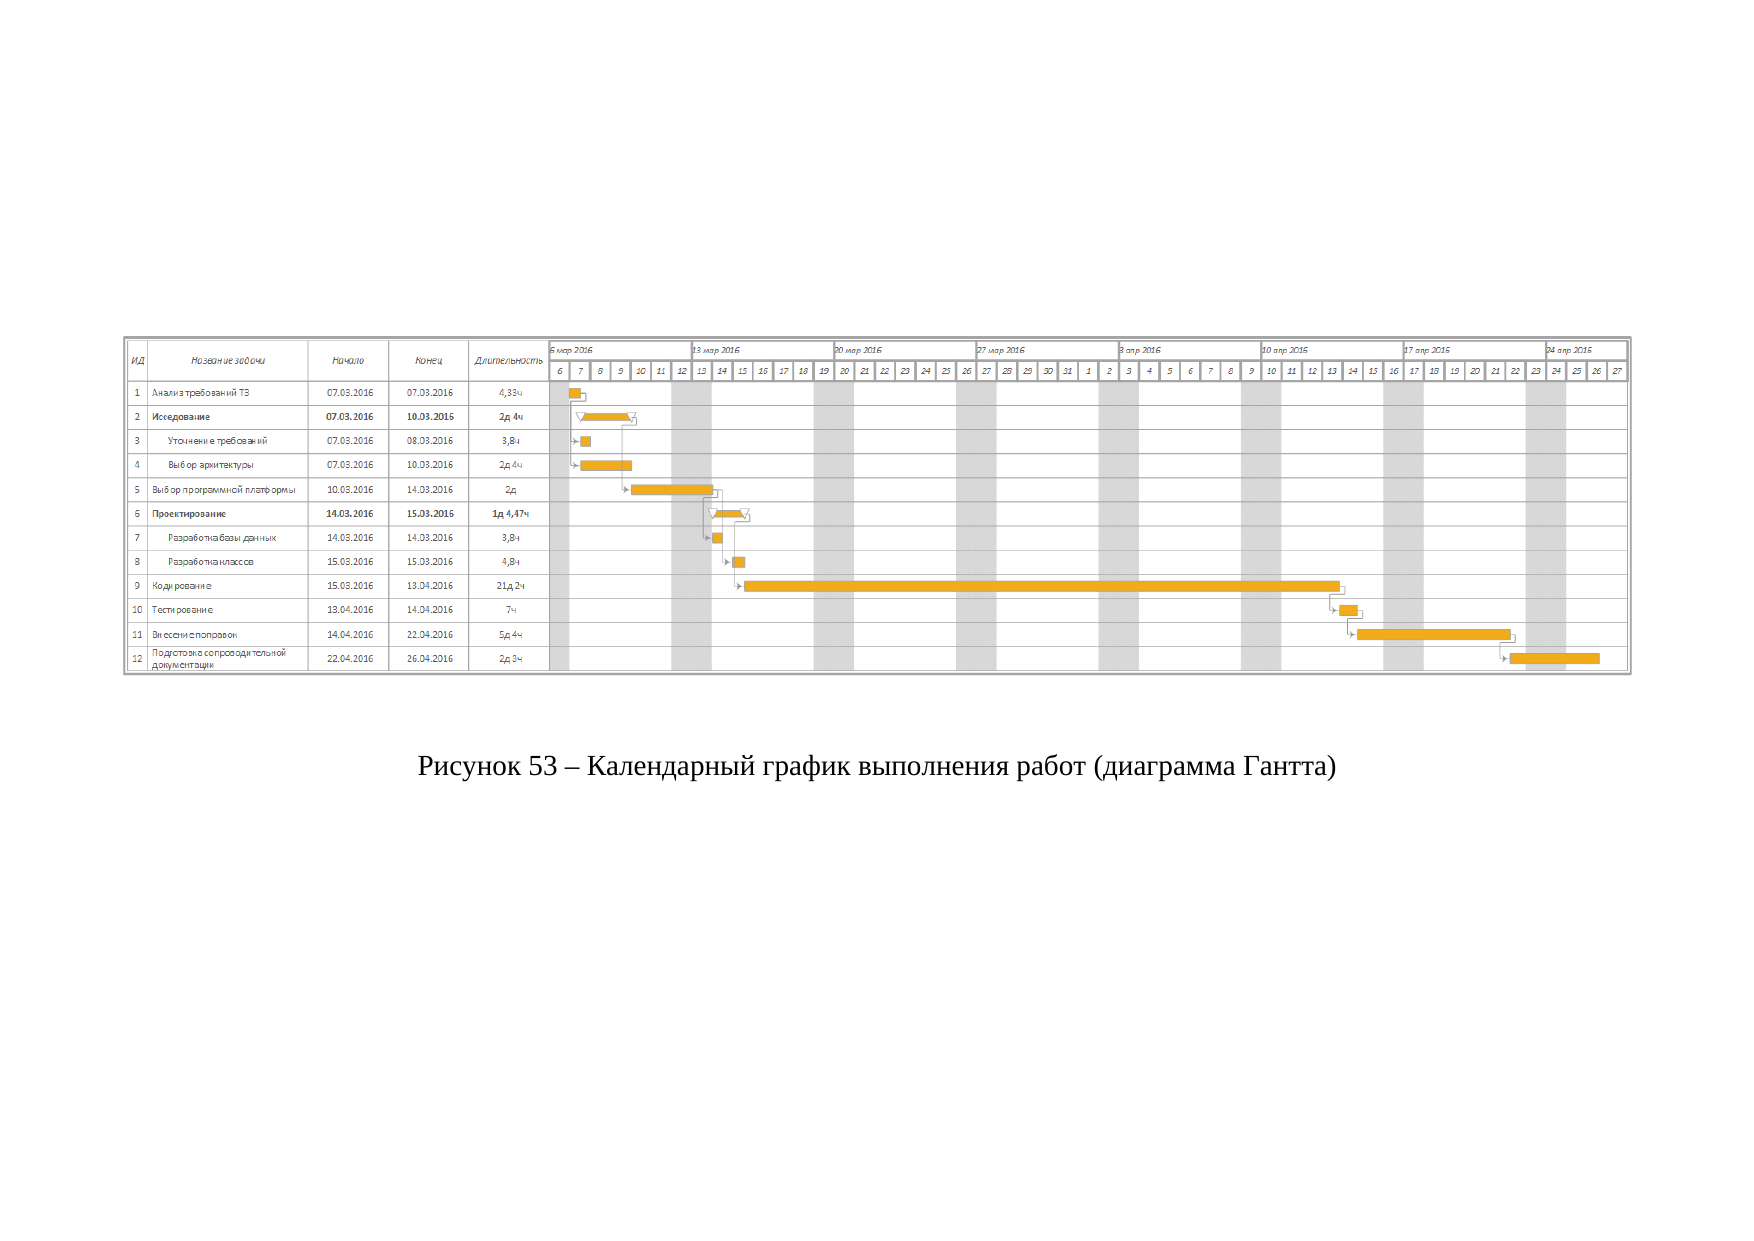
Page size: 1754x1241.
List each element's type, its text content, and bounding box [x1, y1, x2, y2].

picture [118, 335, 1636, 676]
text Рисунок 53 – Календарный график выполнения работ (диаграмма Гантта) [118, 748, 1636, 781]
